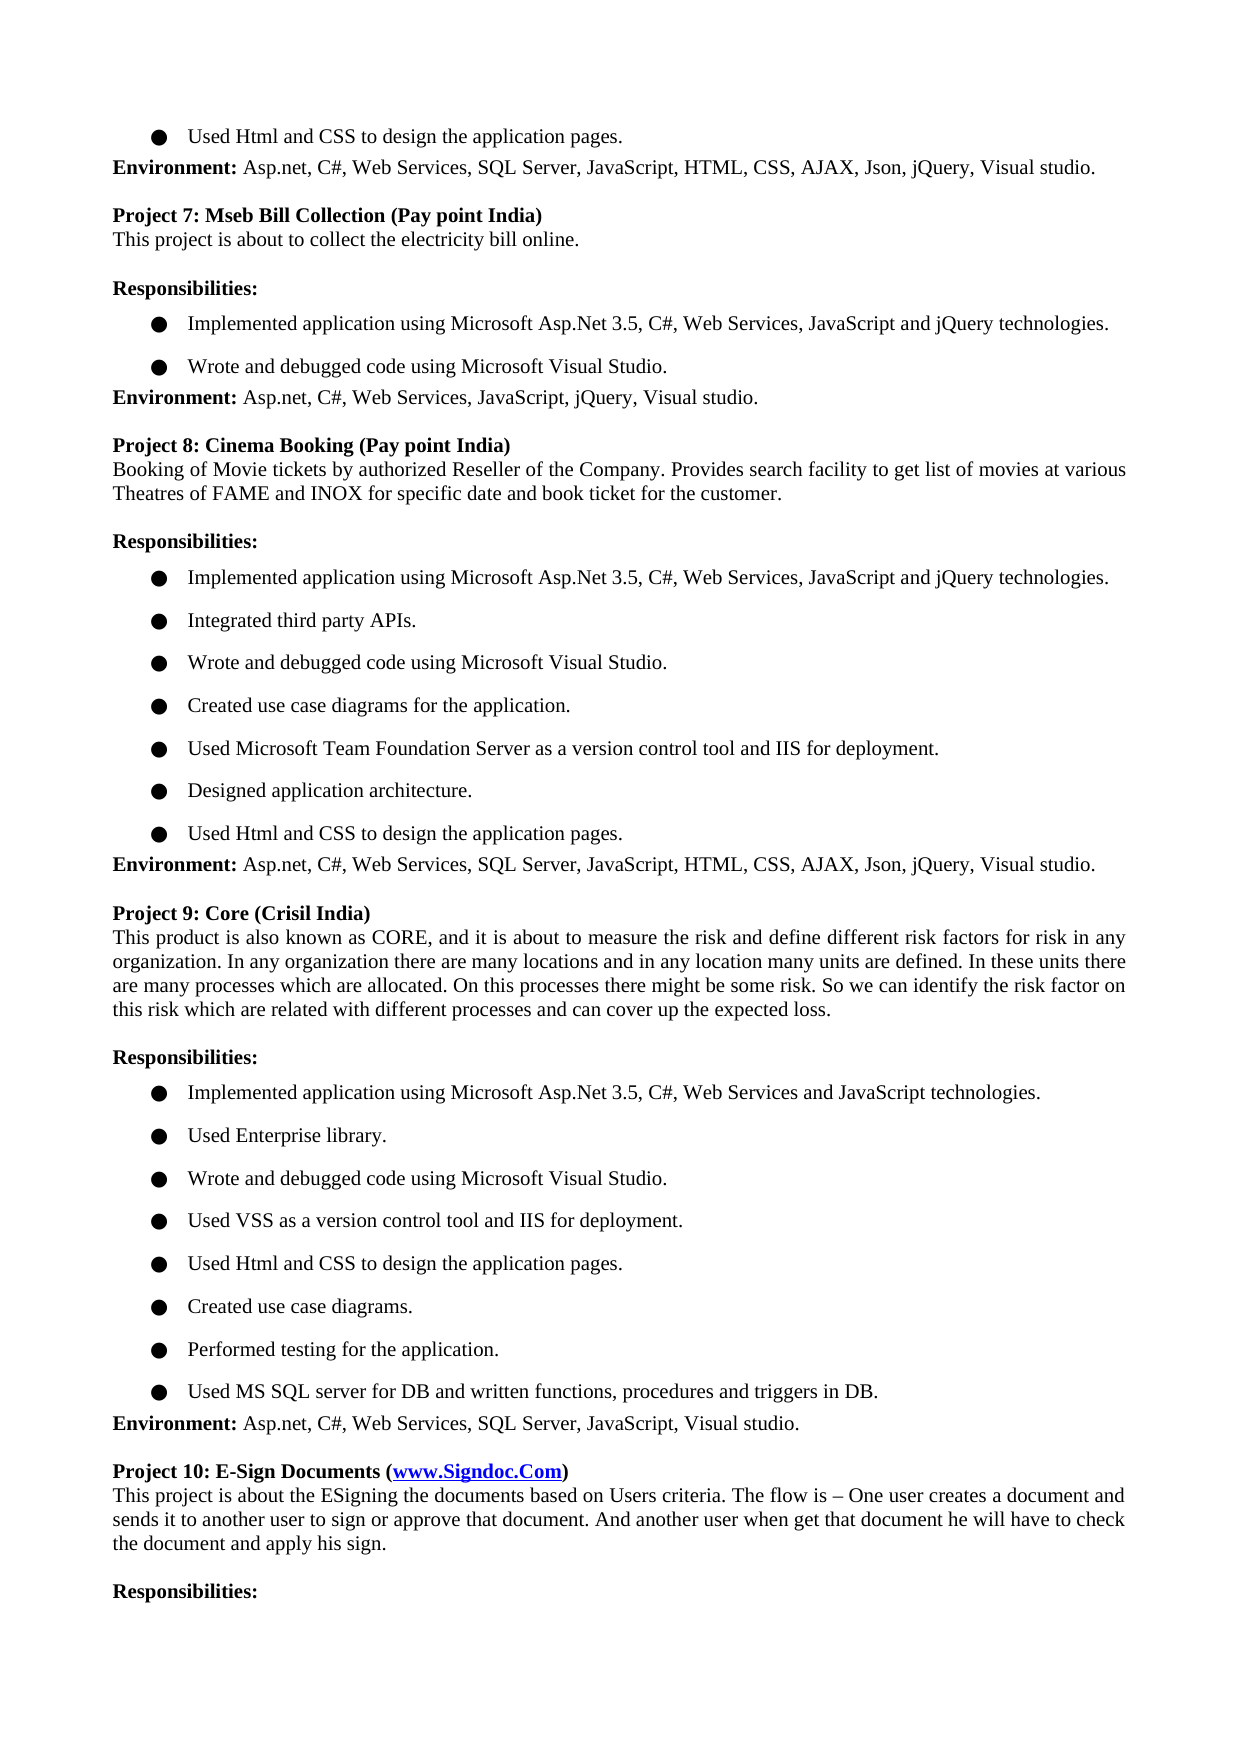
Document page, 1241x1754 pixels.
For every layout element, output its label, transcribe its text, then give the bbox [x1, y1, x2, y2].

text Environment: Asp.net, C#, Web Services, JavaScript, jQuery, Visual studio. [112, 385, 1128, 409]
text Environment: Asp.net, C#, Web Services, SQL Server, JavaScript, Visual studio. [112, 1411, 1128, 1435]
text This project is about to collect the electricity bill online. [112, 227, 1128, 251]
list Used Html and CSS to design the application pages. [150, 810, 1128, 852]
text This project is about the ESigning the documents based on Users criteria. The flow is – One user creates a document and sends it to another user to sign or approve that document. And another user when get that document he will have to check the document and apply his sign. [112, 1483, 1128, 1555]
list Created use case diagrams for the application. [150, 682, 1128, 724]
list Wrote and debugged code using Microsoft Visual Studio. [150, 342, 1128, 385]
text Project 7: Mseb Bill Collection (Pay point India) [112, 203, 1128, 227]
text Responsibilities: [112, 1045, 1128, 1069]
text Responsibilities: [112, 276, 1128, 299]
list Integrated third party APIs. [150, 596, 1128, 639]
list Implemented application using Microsoft Asp.Net 3.5, C#, Web Services, JavaScript and jQuery technologies. [150, 299, 1128, 342]
text This product is also known as CORE, and it is about to measure the risk and define different risk factors for risk in any organization. In any organization there are many locations and in any location many units are defined. In these units there are many processes which are allocated. On this processes there might be some risk. So we can identify the risk factor on this risk which are related with different processes and can cover up the expected loss. [112, 924, 1128, 1021]
text Responsibilities: [112, 1579, 1128, 1603]
list Used MS SQL server for DB and written functions, procedures and triggers in DB. [150, 1368, 1128, 1411]
text Project 9: Core (Crisil India) [112, 901, 1128, 924]
text Project 8: Cinema Booking (Pay point India) [112, 433, 1128, 457]
list Used Enterprise library. [150, 1112, 1128, 1154]
text Environment: Asp.net, C#, Web Services, SQL Server, JavaScript, HTML, CSS, AJAX, Json, jQuery, Visual studio. [112, 155, 1128, 179]
list Used Html and CSS to design the application pages. [150, 112, 1128, 155]
list Used VSS as a version control tool and IIS for deployment. [150, 1197, 1128, 1240]
list Wrote and debugged code using Microsoft Visual Studio. [150, 1154, 1128, 1197]
text Environment: Asp.net, C#, Web Services, SQL Server, JavaScript, HTML, CSS, AJAX, Json, jQuery, Visual studio. [112, 852, 1128, 876]
list Wrote and debugged code using Microsoft Visual Studio. [150, 639, 1128, 682]
list Designed application architecture. [150, 767, 1128, 810]
list Implemented application using Microsoft Asp.Net 3.5, C#, Web Services and JavaScript technologies. [150, 1069, 1128, 1112]
list Used Microsoft Team Foundation Server as a version control tool and IIS for deployment. [150, 724, 1128, 767]
list Performed testing for the application. [150, 1325, 1128, 1368]
text Booking of Movie tickets by authorized Reseller of the Company. Provides search facility to get list of movies at various Theatres of FAME and INOX for specific date and book ticket for the customer. [112, 457, 1128, 505]
text Project 10: E-Sign Documents (www.Signdoc.Com) [112, 1459, 1128, 1483]
list Implemented application using Microsoft Asp.Net 3.5, C#, Web Services, JavaScript and jQuery technologies. [150, 553, 1128, 596]
list Created use case diagrams. [150, 1282, 1128, 1325]
text Responsibilities: [112, 529, 1128, 553]
list Used Html and CSS to design the application pages. [150, 1240, 1128, 1282]
